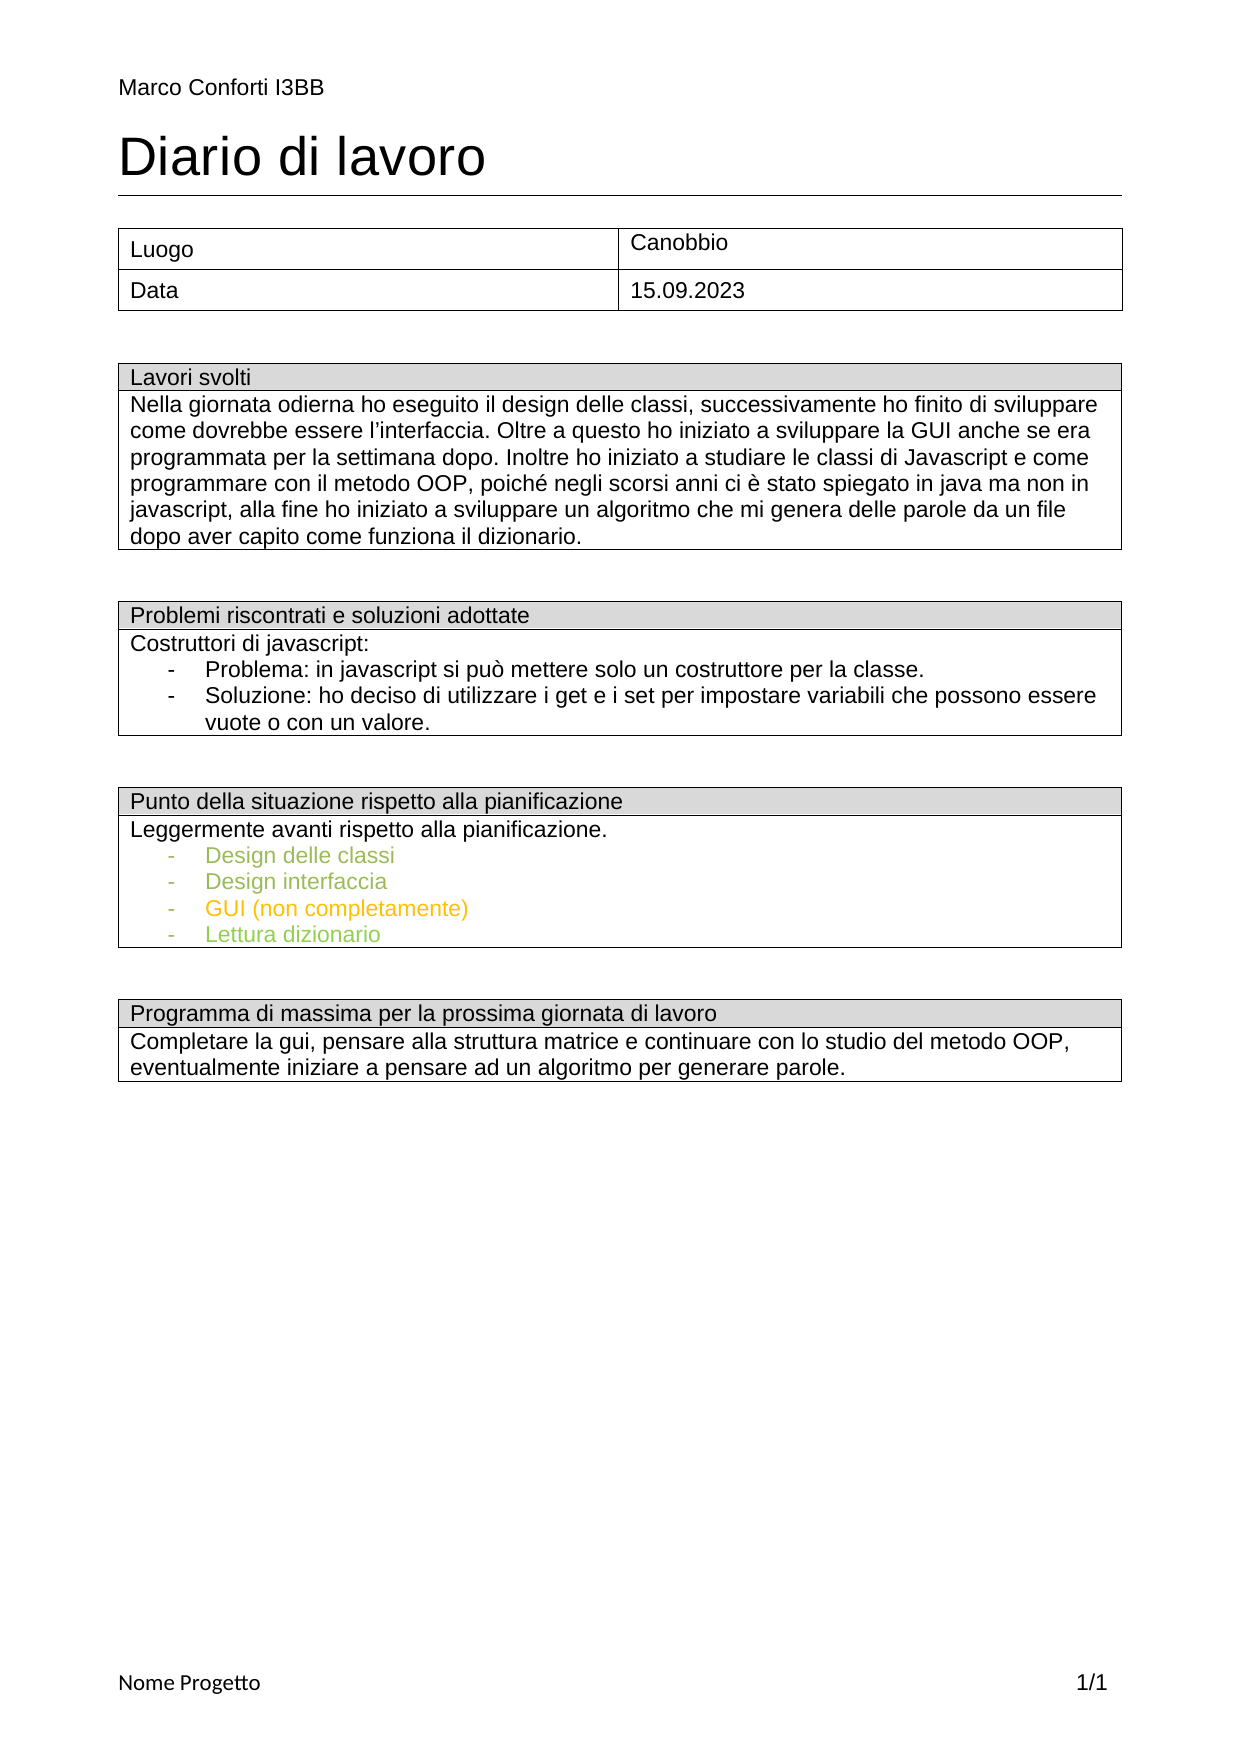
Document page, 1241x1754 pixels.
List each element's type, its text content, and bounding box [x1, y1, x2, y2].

table_header Problemi riscontrati e soluzioni adottate [119, 602, 1121, 628]
table_cell 15.09.2023 [619, 270, 1122, 310]
table_header Canobbio [619, 229, 1122, 269]
table_header Punto della situazione rispetto alla pianificazione [119, 788, 1121, 814]
table_header Programma di massima per la prossima giornata di lavoro [119, 1000, 1121, 1027]
table_cell Completare la gui, pensare alla struttura matrice e continuare con lo studio del metodo OOP, eventualmente iniziare a pensare ad un algoritmo per generare parole. [119, 1028, 1121, 1081]
title Diario di lavoro [118, 125, 1122, 195]
table_header Lavori svolti [119, 364, 1121, 390]
table_cell Leggermente avanti rispetto alla pianificazione. Design delle classi Design interfaccia GUI (non completamente) Lettura dizionario [119, 816, 1121, 947]
table_header Luogo [119, 229, 618, 269]
table_cell Data [119, 270, 618, 310]
table_cell Nella giornata odierna ho eseguito il design delle classi, successivamente ho finito di sviluppare come dovrebbe essere l’interfaccia. Oltre a questo ho iniziato a sviluppare la GUI anche se era programmata per la settimana dopo. Inoltre ho iniziato a studiare le classi di Javascript e come programmare con il metodo OOP, poiché negli scorsi anni ci è stato spiegato in java ma non in javascript, alla fine ho iniziato a sviluppare un algoritmo che mi genera delle parole da un file dopo aver capito come funziona il dizionario. [119, 391, 1121, 549]
table_cell Costruttori di javascript: Problema: in javascript si può mettere solo un costruttore per la classe. Soluzione: ho deciso di utilizzare i get e i set per impostare variabili che possono essere vuote o con un valore. [119, 630, 1121, 735]
